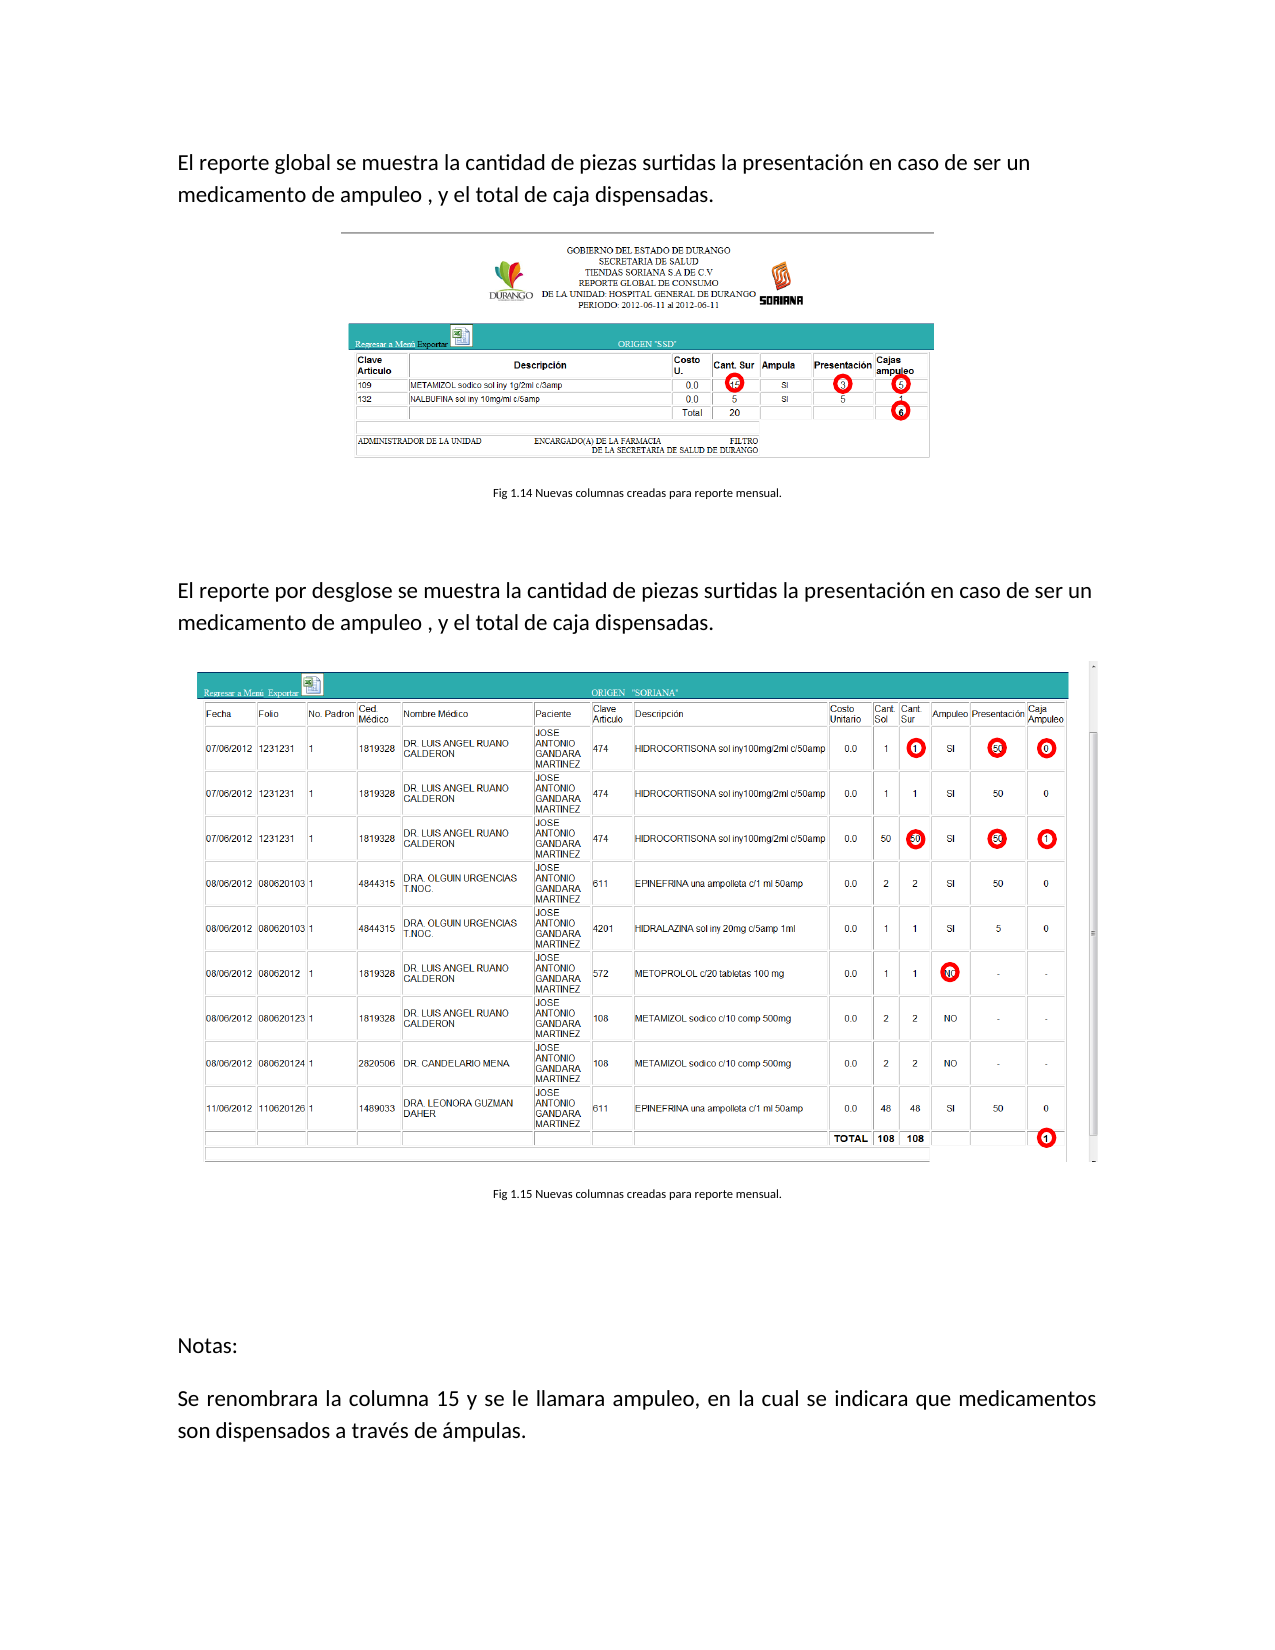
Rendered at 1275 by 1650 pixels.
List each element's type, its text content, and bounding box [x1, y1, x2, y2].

picture [177, 661, 1098, 1162]
text El reporte por desglose se muestra la cantidad de piezas surtidas la presentación en caso de ser un medicamento de ampuleo , y el total de caja dispensadas. [177, 576, 1098, 637]
text El reporte global se muestra la cantidad de piezas surtidas la presentación en caso de ser un medicamento de ampuleo , y el total de caja dispensadas. [177, 148, 1098, 208]
text Se renombrara la columna 15 y se le llamara ampuleo, en la cual se indicara que medicamentos son dispensados a través de ámpulas. [177, 1384, 1098, 1444]
text Fig 1.15 Nuevas columnas creadas para reporte mensual. [177, 1186, 1098, 1202]
text Fig 1.14 Nuevas columnas creadas para reporte mensual. [177, 485, 1098, 500]
text Notas: [177, 1331, 1098, 1359]
picture [341, 232, 934, 460]
